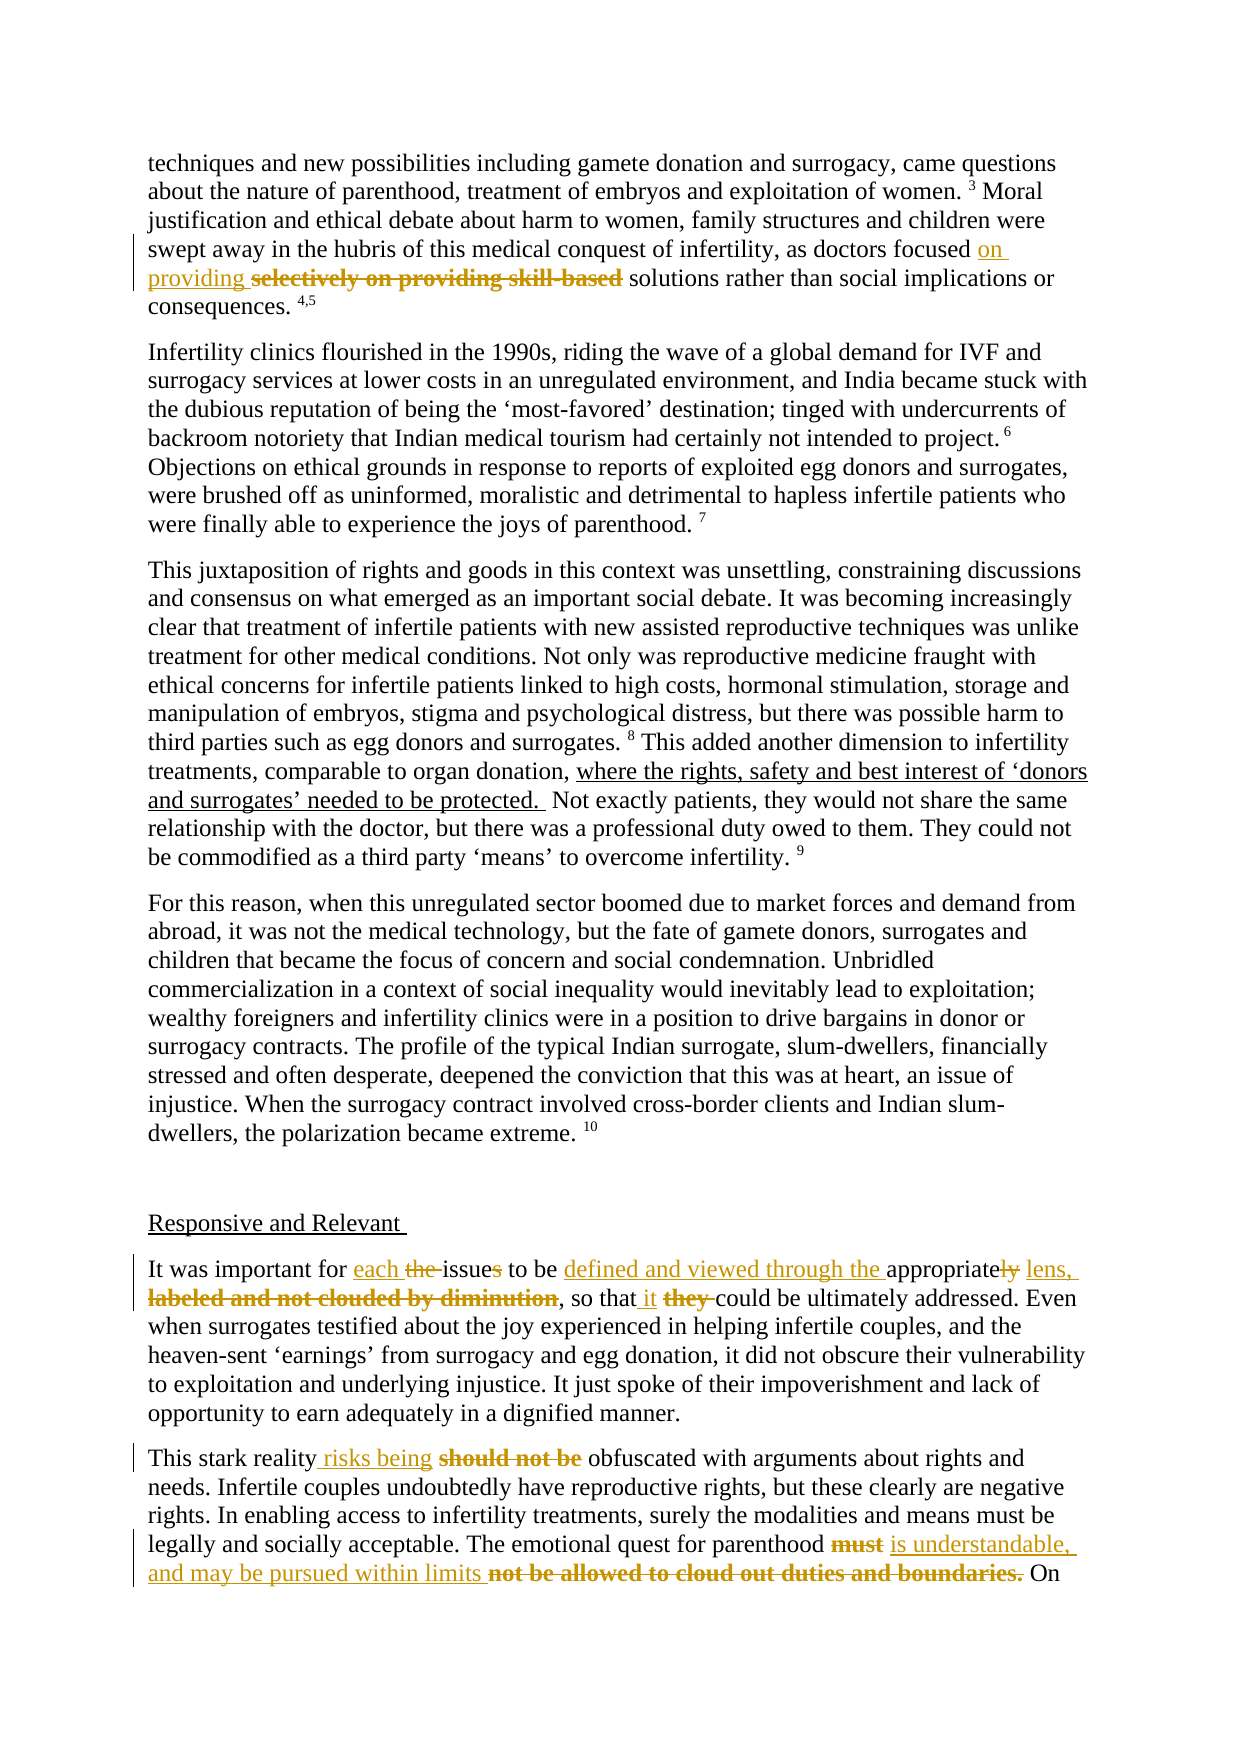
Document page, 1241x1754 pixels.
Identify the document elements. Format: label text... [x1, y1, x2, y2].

text It was important for issue to be appropriate labeled and not clouded by diminution, so that they could be ultimately addressed. Even when surrogates testified about the joy experienced in helping infertile couples, and the heaven-sent ‘earnings’ from surrogacy and egg donation, it did not obscure their vulnerability to exploitation and underlying injustice. It just spoke of their impoverishment and lack of opportunity to earn adequately in a dignified manner. [148, 1254, 1093, 1426]
text For this reason, when this unregulated sector boomed due to market forces and demand from abroad, it was not the medical technology, but the fate of gamete donors, surrogates and children that became the focus of concern and social condemnation. Unbridled commercialization in a context of social inequality would inevitably lead to exploitation; wealthy foreigners and infertility clinics were in a position to drive bargains in donor or surrogacy contracts. The profile of the typical Indian surrogate, slum-dwellers, financially stressed and often desperate, deepened the conviction that this was at heart, an issue of injustice. When the surrogacy contract involved cross-border clients and Indian slum-dwellers, the polarization became extreme. 10 [148, 888, 1093, 1146]
text Responsive and Relevant [148, 1208, 1093, 1237]
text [148, 1443, 1093, 1587]
text Infertility clinics flourished in the 1990s, riding the wave of a global demand for IVF and surrogacy services at lower costs in an unregulated environment, and India became stuck with the dubious reputation of being the ‘most-favored’ destination; tinged with undercurrents of backroom notoriety that Indian medical tourism had certainly not intended to project. 6 Objections on ethical grounds in response to reports of exploited egg donors and surrogates, were brushed off as uninformed, moralistic and detrimental to hapless infertile patients who were finally able to experience the joys of parenthood. 7 [148, 337, 1093, 538]
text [148, 148, 1093, 320]
text This juxtaposition of rights and goods in this context was unsettling, constraining discussions and consensus on what emerged as an important social debate. It was becoming increasingly clear that treatment of infertile patients with new assisted reproductive techniques was unlike treatment for other medical conditions. Not only was reproductive medicine fraught with ethical concerns for infertile patients linked to high costs, hormonal stimulation, storage and manipulation of embryos, stigma and psychological distress, but there was possible harm to third parties such as egg donors and surrogates. 8 This added another dimension to infertility treatments, comparable to organ donation, where the rights, safety and best interest of ‘donors and surrogates’ needed to be protected. Not exactly patients, they would not share the same relationship with the doctor, but there was a professional duty owed to them. They could not be commodified as a third party ‘means’ to overcome infertility. 9 [148, 555, 1093, 871]
